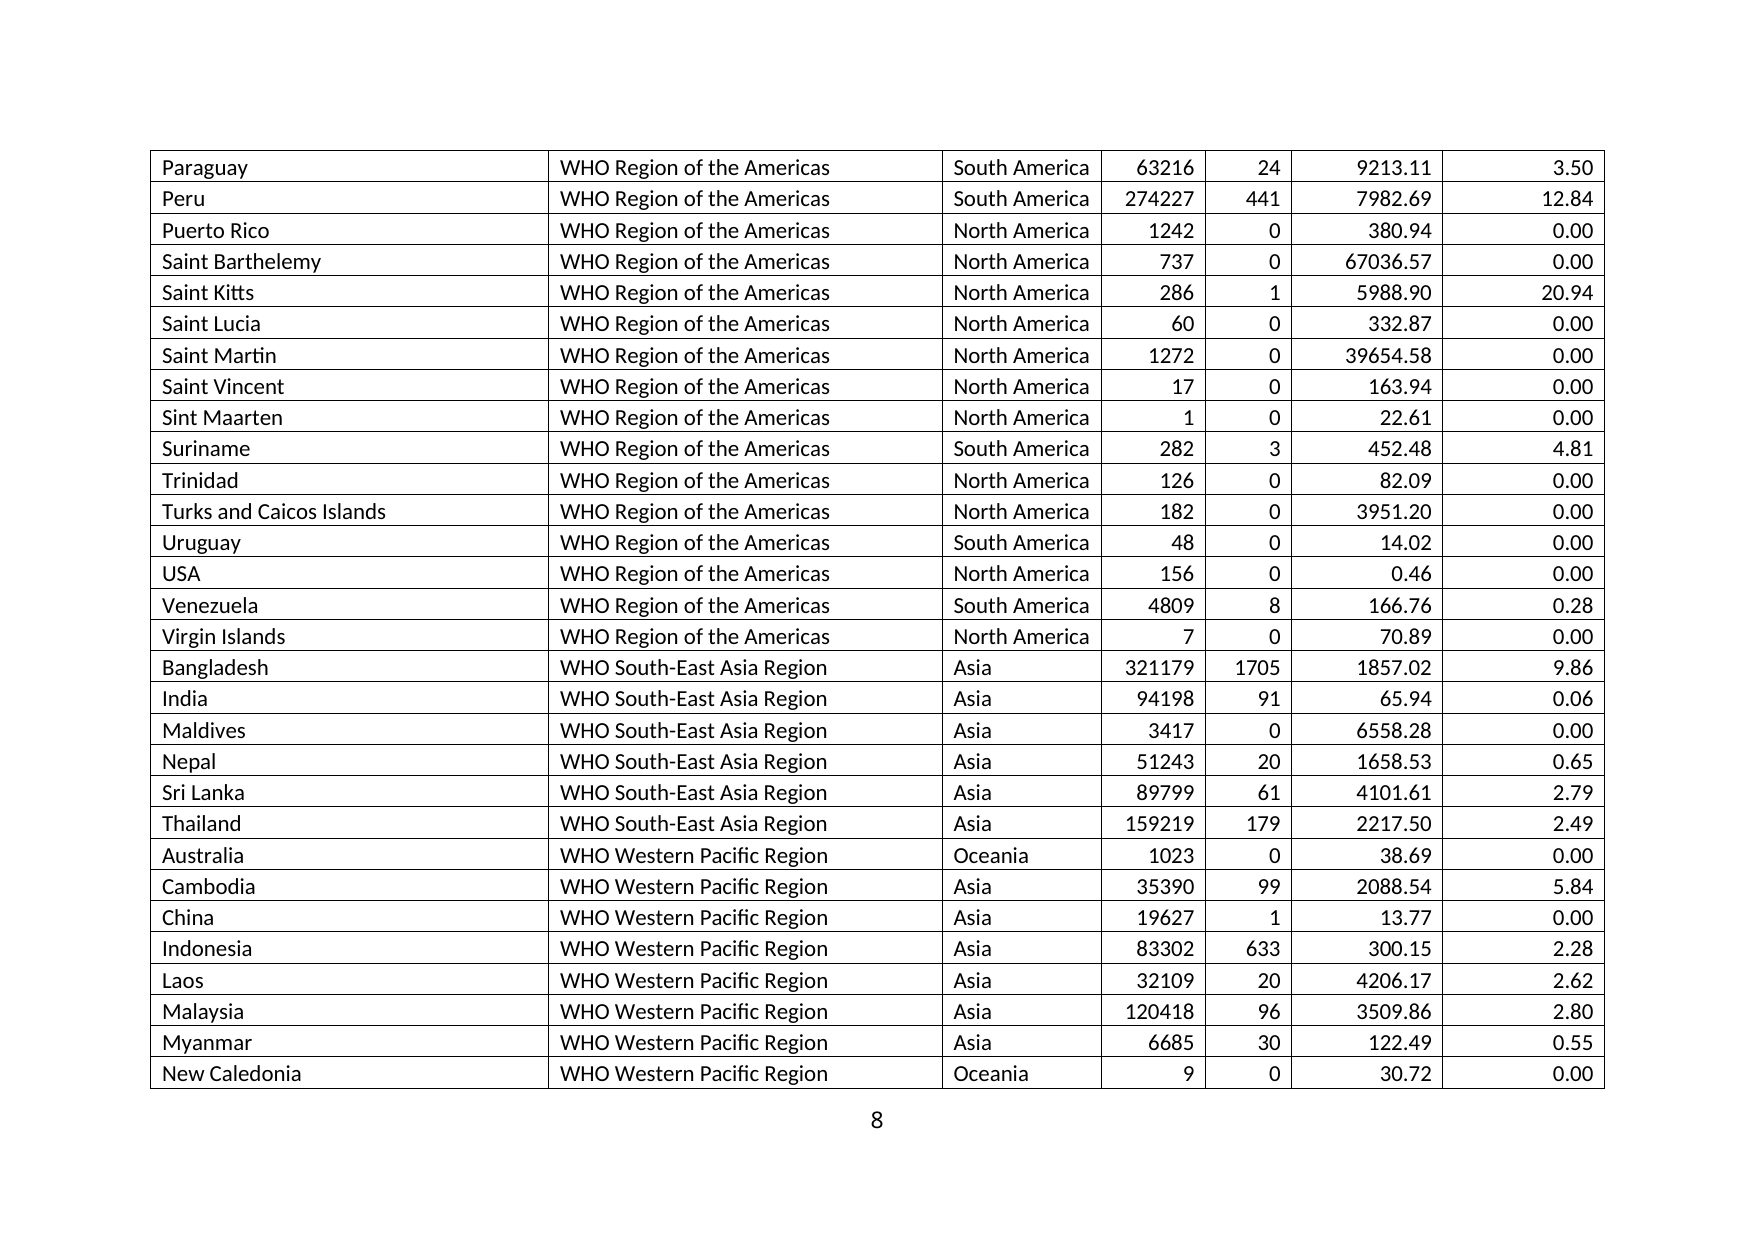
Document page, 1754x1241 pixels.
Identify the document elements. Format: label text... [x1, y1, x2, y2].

table_cell 1272 [1102, 339, 1205, 369]
table_cell 30 [1206, 1026, 1291, 1056]
table_cell 737 [1102, 245, 1205, 275]
table_cell 126 [1102, 464, 1205, 494]
table_cell 19627 [1102, 901, 1205, 931]
table_cell Asia [943, 682, 1101, 712]
table_cell Sri Lanka [151, 776, 548, 806]
table_cell Suriname [151, 432, 548, 462]
table_cell South America [943, 589, 1101, 619]
table_cell 452.48 [1292, 432, 1442, 462]
table_cell 22.61 [1292, 401, 1442, 431]
table_cell 9.86 [1443, 651, 1604, 681]
table_cell 13.77 [1292, 901, 1442, 931]
table_cell 67036.57 [1292, 245, 1442, 275]
table_cell 0.00 [1443, 1057, 1604, 1087]
table_cell 0.28 [1443, 589, 1604, 619]
table_cell 2.49 [1443, 807, 1604, 837]
table_cell WHO Western Pacific Region [549, 839, 942, 869]
table_cell Asia [943, 651, 1101, 681]
table_cell WHO South-East Asia Region [549, 651, 942, 681]
table_cell 0 [1206, 839, 1291, 869]
table_cell 332.87 [1292, 307, 1442, 337]
table_cell Saint Barthelemy [151, 245, 548, 275]
table_cell South America [943, 432, 1101, 462]
table_cell Maldives [151, 714, 548, 744]
table_cell 0 [1206, 464, 1291, 494]
table_cell WHO Region of the Americas [549, 245, 942, 275]
table_cell WHO Region of the Americas [549, 307, 942, 337]
table_cell Thailand [151, 807, 548, 837]
table_cell WHO Region of the Americas [549, 339, 942, 369]
table_cell 3509.86 [1292, 995, 1442, 1025]
table_cell 3417 [1102, 714, 1205, 744]
table_cell 0.00 [1443, 401, 1604, 431]
table_cell 38.69 [1292, 839, 1442, 869]
table_cell 163.94 [1292, 370, 1442, 400]
table_cell WHO Region of the Americas [549, 589, 942, 619]
table_cell WHO South-East Asia Region [549, 776, 942, 806]
table_cell 83302 [1102, 932, 1205, 962]
table_cell North America [943, 495, 1101, 525]
table_cell 1242 [1102, 214, 1205, 244]
table_cell 91 [1206, 682, 1291, 712]
table_cell North America [943, 401, 1101, 431]
table_cell Laos [151, 964, 548, 994]
table_cell 24 [1206, 151, 1291, 181]
table_cell China [151, 901, 548, 931]
table_cell 8 [1206, 589, 1291, 619]
table_cell North America [943, 557, 1101, 587]
table_cell 0.00 [1443, 557, 1604, 587]
table_cell 4206.17 [1292, 964, 1442, 994]
table_cell Asia [943, 1026, 1101, 1056]
table_cell 20 [1206, 745, 1291, 775]
table_cell WHO Region of the Americas [549, 557, 942, 587]
table_cell Saint Lucia [151, 307, 548, 337]
table_cell 6685 [1102, 1026, 1205, 1056]
table_cell Asia [943, 776, 1101, 806]
table_cell 1857.02 [1292, 651, 1442, 681]
table_cell WHO Region of the Americas [549, 182, 942, 212]
table_cell 441 [1206, 182, 1291, 212]
table_cell India [151, 682, 548, 712]
table_cell WHO South-East Asia Region [549, 714, 942, 744]
table_cell 2.79 [1443, 776, 1604, 806]
table_cell WHO Region of the Americas [549, 526, 942, 556]
table_cell Sint Maarten [151, 401, 548, 431]
table_cell 0.65 [1443, 745, 1604, 775]
table_cell 0.00 [1443, 901, 1604, 931]
table_cell Paraguay [151, 151, 548, 181]
table_cell 159219 [1102, 807, 1205, 837]
table_cell Indonesia [151, 932, 548, 962]
table_cell 1658.53 [1292, 745, 1442, 775]
table_cell 0.00 [1443, 339, 1604, 369]
table_cell WHO Western Pacific Region [549, 870, 942, 900]
table_cell WHO Western Pacific Region [549, 932, 942, 962]
table_cell Asia [943, 807, 1101, 837]
table_cell Asia [943, 964, 1101, 994]
table_cell USA [151, 557, 548, 587]
table_cell 120418 [1102, 995, 1205, 1025]
table_cell 1 [1102, 401, 1205, 431]
table_cell Asia [943, 995, 1101, 1025]
table_cell New Caledonia [151, 1057, 548, 1087]
table_cell WHO Western Pacific Region [549, 964, 942, 994]
table_cell 633 [1206, 932, 1291, 962]
table_cell 166.76 [1292, 589, 1442, 619]
table_cell Asia [943, 932, 1101, 962]
table_cell Oceania [943, 839, 1101, 869]
table_cell 99 [1206, 870, 1291, 900]
table_cell 0.00 [1443, 620, 1604, 650]
table_cell Saint Vincent [151, 370, 548, 400]
table_cell Oceania [943, 1057, 1101, 1087]
table_cell 6558.28 [1292, 714, 1442, 744]
table_cell 3.50 [1443, 151, 1604, 181]
table_cell 1 [1206, 901, 1291, 931]
table_cell WHO Region of the Americas [549, 370, 942, 400]
table_cell 0.00 [1443, 839, 1604, 869]
table_cell WHO Region of the Americas [549, 276, 942, 306]
table_cell Nepal [151, 745, 548, 775]
table_cell 0.00 [1443, 714, 1604, 744]
table_cell 0 [1206, 307, 1291, 337]
table_cell WHO South-East Asia Region [549, 682, 942, 712]
table_cell WHO Western Pacific Region [549, 901, 942, 931]
table_cell Puerto Rico [151, 214, 548, 244]
table_cell North America [943, 464, 1101, 494]
table_cell South America [943, 526, 1101, 556]
table_cell 2.80 [1443, 995, 1604, 1025]
table_cell 0.06 [1443, 682, 1604, 712]
table_cell 0 [1206, 620, 1291, 650]
table_cell 300.15 [1292, 932, 1442, 962]
table_cell 0 [1206, 339, 1291, 369]
table_cell 39654.58 [1292, 339, 1442, 369]
table_cell 282 [1102, 432, 1205, 462]
table_cell Australia [151, 839, 548, 869]
table_cell 0.46 [1292, 557, 1442, 587]
table_cell 32109 [1102, 964, 1205, 994]
table_cell 14.02 [1292, 526, 1442, 556]
table_cell 1023 [1102, 839, 1205, 869]
table_cell 7982.69 [1292, 182, 1442, 212]
table_cell 12.84 [1443, 182, 1604, 212]
table_cell WHO Region of the Americas [549, 464, 942, 494]
table_cell 122.49 [1292, 1026, 1442, 1056]
table_cell 0.00 [1443, 495, 1604, 525]
table_cell Asia [943, 745, 1101, 775]
table_cell WHO Region of the Americas [549, 401, 942, 431]
table_cell 321179 [1102, 651, 1205, 681]
table_cell 30.72 [1292, 1057, 1442, 1087]
table_cell 0 [1206, 495, 1291, 525]
table_cell South America [943, 151, 1101, 181]
table_cell Peru [151, 182, 548, 212]
table_cell 0.00 [1443, 464, 1604, 494]
table_cell 5.84 [1443, 870, 1604, 900]
table_cell 0.55 [1443, 1026, 1604, 1056]
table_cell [549, 1057, 942, 1087]
table_cell 0.00 [1443, 214, 1604, 244]
table_cell 0.00 [1443, 526, 1604, 556]
table_cell Malaysia [151, 995, 548, 1025]
table_cell WHO South-East Asia Region [549, 807, 942, 837]
table_cell 156 [1102, 557, 1205, 587]
table_cell 61 [1206, 776, 1291, 806]
table_cell Cambodia [151, 870, 548, 900]
table_cell North America [943, 214, 1101, 244]
table_cell 3951.20 [1292, 495, 1442, 525]
table_cell 5988.90 [1292, 276, 1442, 306]
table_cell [549, 151, 942, 181]
table_cell 4809 [1102, 589, 1205, 619]
table_cell Saint Kitts [151, 276, 548, 306]
table_cell 0.00 [1443, 370, 1604, 400]
table_cell 0 [1206, 1057, 1291, 1087]
table_cell 4101.61 [1292, 776, 1442, 806]
table_cell 0 [1206, 714, 1291, 744]
table_cell Myanmar [151, 1026, 548, 1056]
table_cell 82.09 [1292, 464, 1442, 494]
table_cell 182 [1102, 495, 1205, 525]
table_cell WHO Region of the Americas [549, 432, 942, 462]
table_cell 60 [1102, 307, 1205, 337]
table_cell 0.00 [1443, 245, 1604, 275]
table_cell 380.94 [1292, 214, 1442, 244]
table_cell 9 [1102, 1057, 1205, 1087]
table_cell 2217.50 [1292, 807, 1442, 837]
table_cell 89799 [1102, 776, 1205, 806]
table_cell Asia [943, 870, 1101, 900]
table_cell 20 [1206, 964, 1291, 994]
table_cell Asia [943, 901, 1101, 931]
table_cell WHO South-East Asia Region [549, 745, 942, 775]
table_cell 4.81 [1443, 432, 1604, 462]
table_cell 286 [1102, 276, 1205, 306]
table_cell 0 [1206, 401, 1291, 431]
table_cell 0 [1206, 370, 1291, 400]
table_cell 0 [1206, 214, 1291, 244]
table_cell WHO Region of the Americas [549, 620, 942, 650]
table_cell 274227 [1102, 182, 1205, 212]
table_cell North America [943, 620, 1101, 650]
table_cell Turks and Caicos Islands [151, 495, 548, 525]
table_cell 20.94 [1443, 276, 1604, 306]
table_cell 1705 [1206, 651, 1291, 681]
table_cell WHO Western Pacific Region [549, 995, 942, 1025]
table_cell 51243 [1102, 745, 1205, 775]
table_cell WHO Western Pacific Region [549, 1026, 942, 1056]
table_cell 9213.11 [1292, 151, 1442, 181]
table_cell WHO Region of the Americas [549, 214, 942, 244]
table_cell Bangladesh [151, 651, 548, 681]
table_cell North America [943, 339, 1101, 369]
table_cell South America [943, 182, 1101, 212]
table_cell 7 [1102, 620, 1205, 650]
table_cell 0 [1206, 526, 1291, 556]
table_cell 48 [1102, 526, 1205, 556]
table_cell North America [943, 370, 1101, 400]
table_cell 0 [1206, 245, 1291, 275]
table_cell 0 [1206, 557, 1291, 587]
table_cell 179 [1206, 807, 1291, 837]
table_cell Trinidad [151, 464, 548, 494]
table_cell 1 [1206, 276, 1291, 306]
table_cell 65.94 [1292, 682, 1442, 712]
table_cell 96 [1206, 995, 1291, 1025]
table_cell WHO Region of the Americas [549, 495, 942, 525]
table_cell Saint Martin [151, 339, 548, 369]
table_cell Asia [943, 714, 1101, 744]
table_cell North America [943, 245, 1101, 275]
table_cell 70.89 [1292, 620, 1442, 650]
table_cell 2.28 [1443, 932, 1604, 962]
table_cell 2088.54 [1292, 870, 1442, 900]
table_cell 3 [1206, 432, 1291, 462]
table_cell Virgin Islands [151, 620, 548, 650]
table_cell North America [943, 307, 1101, 337]
table_cell 63216 [1102, 151, 1205, 181]
table_cell 17 [1102, 370, 1205, 400]
table_cell 94198 [1102, 682, 1205, 712]
table_cell North America [943, 276, 1101, 306]
table_cell 35390 [1102, 870, 1205, 900]
table_cell Uruguay [151, 526, 548, 556]
table_cell 0.00 [1443, 307, 1604, 337]
table_cell Venezuela [151, 589, 548, 619]
table_cell 2.62 [1443, 964, 1604, 994]
